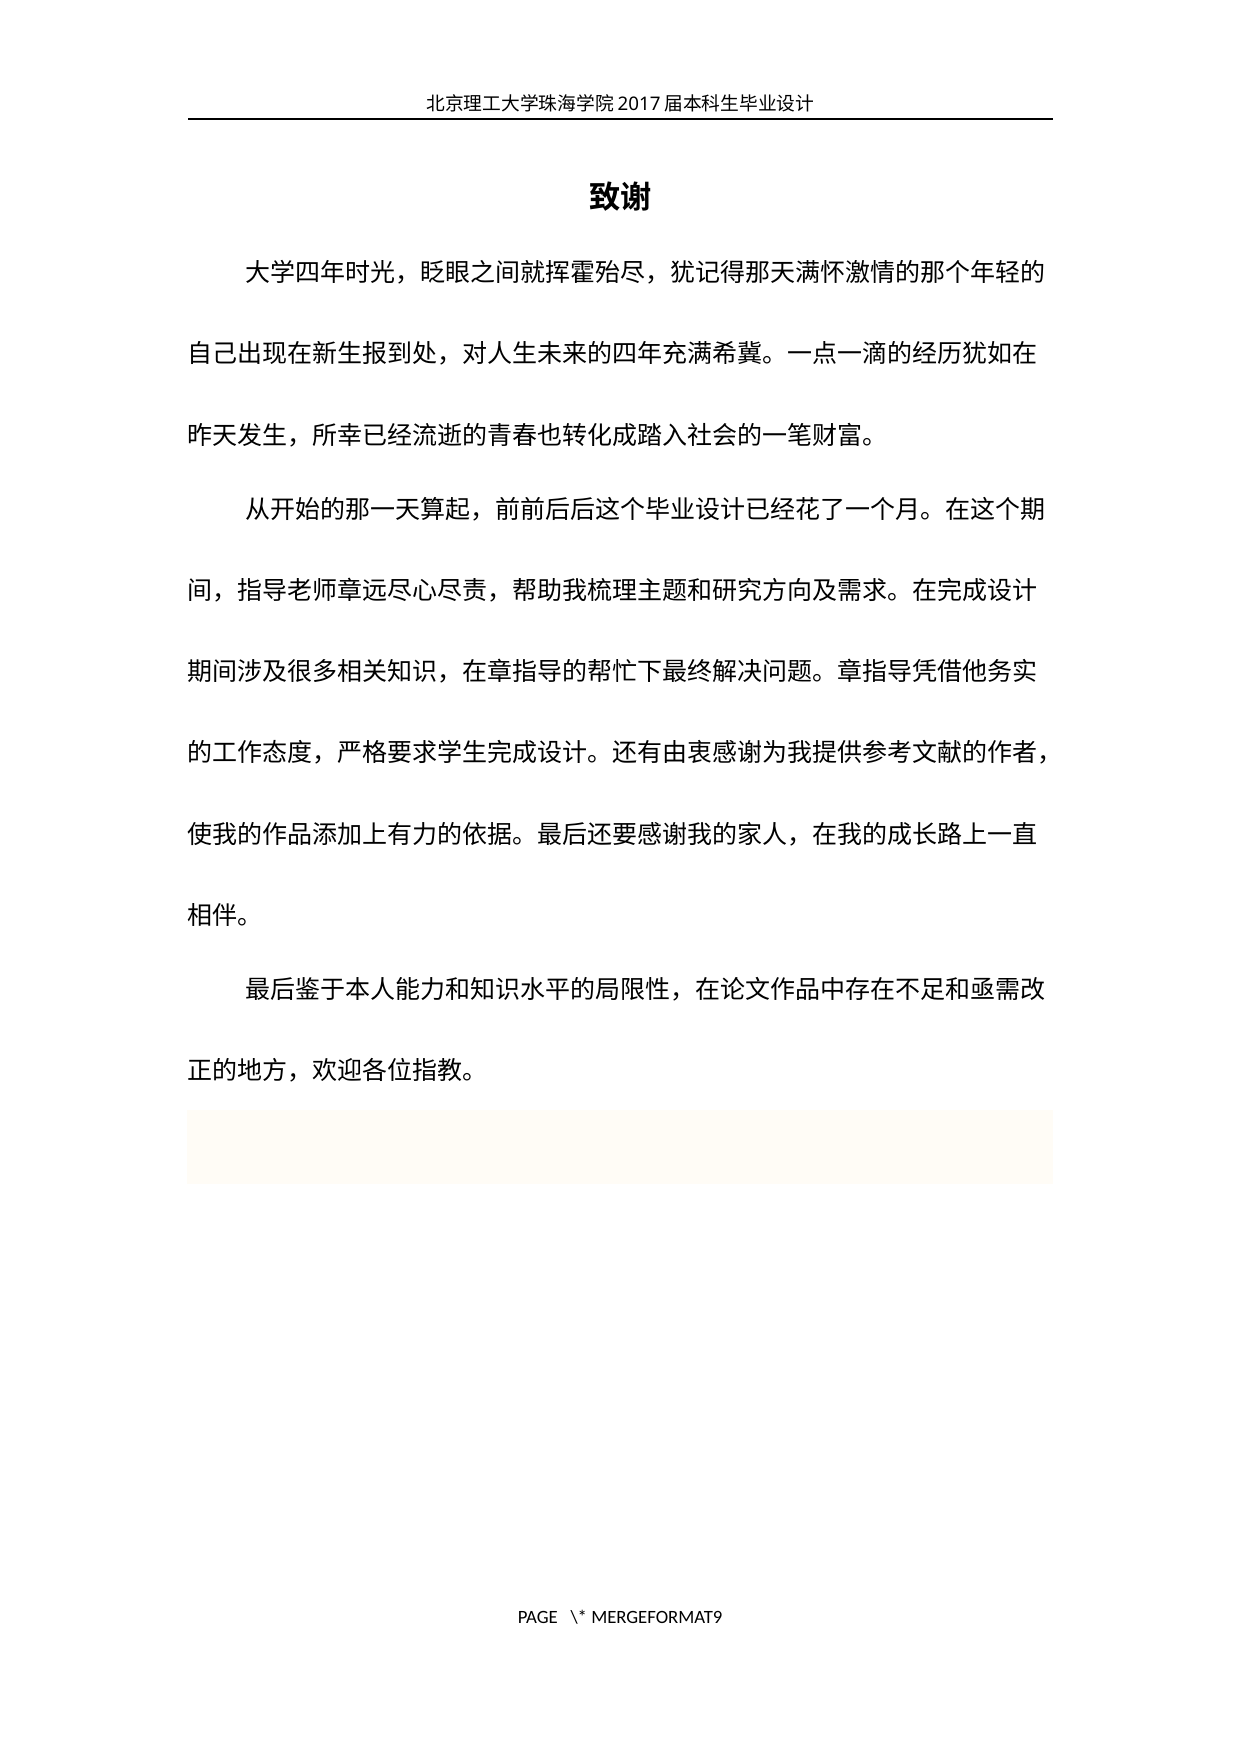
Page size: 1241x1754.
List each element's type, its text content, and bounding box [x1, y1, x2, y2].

text 最后鉴于本人能力和知识水平的局限性，在论文作品中存在不足和亟需改正的地方，欢迎各位指教。 [187, 955, 1053, 1101]
text 大学四年时光，眨眼之间就挥霍殆尽，犹记得那天满怀激情的那个年轻的自己出现在新生报到处，对人生未来的四年充满希冀。一点一滴的经历犹如在昨天发生，所幸已经流逝的青春也转化成踏入社会的一笔财富。 [187, 238, 1053, 466]
subtitle 致谢 [187, 162, 1053, 227]
text 从开始的那一天算起，前前后后这个毕业设计已经花了一个月。在这个期间，指导老师章远尽心尽责，帮助我梳理主题和研究方向及需求。在完成设计期间涉及很多相关知识，在章指导的帮忙下最终解决问题。章指导凭借他务实的工作态度，严格要求学生完成设计。还有由衷感谢为我提供参考文献的作者，使我的作品添加上有力的依据。最后还要感谢我的家人，在我的成长路上一直相伴。 [187, 475, 1053, 946]
